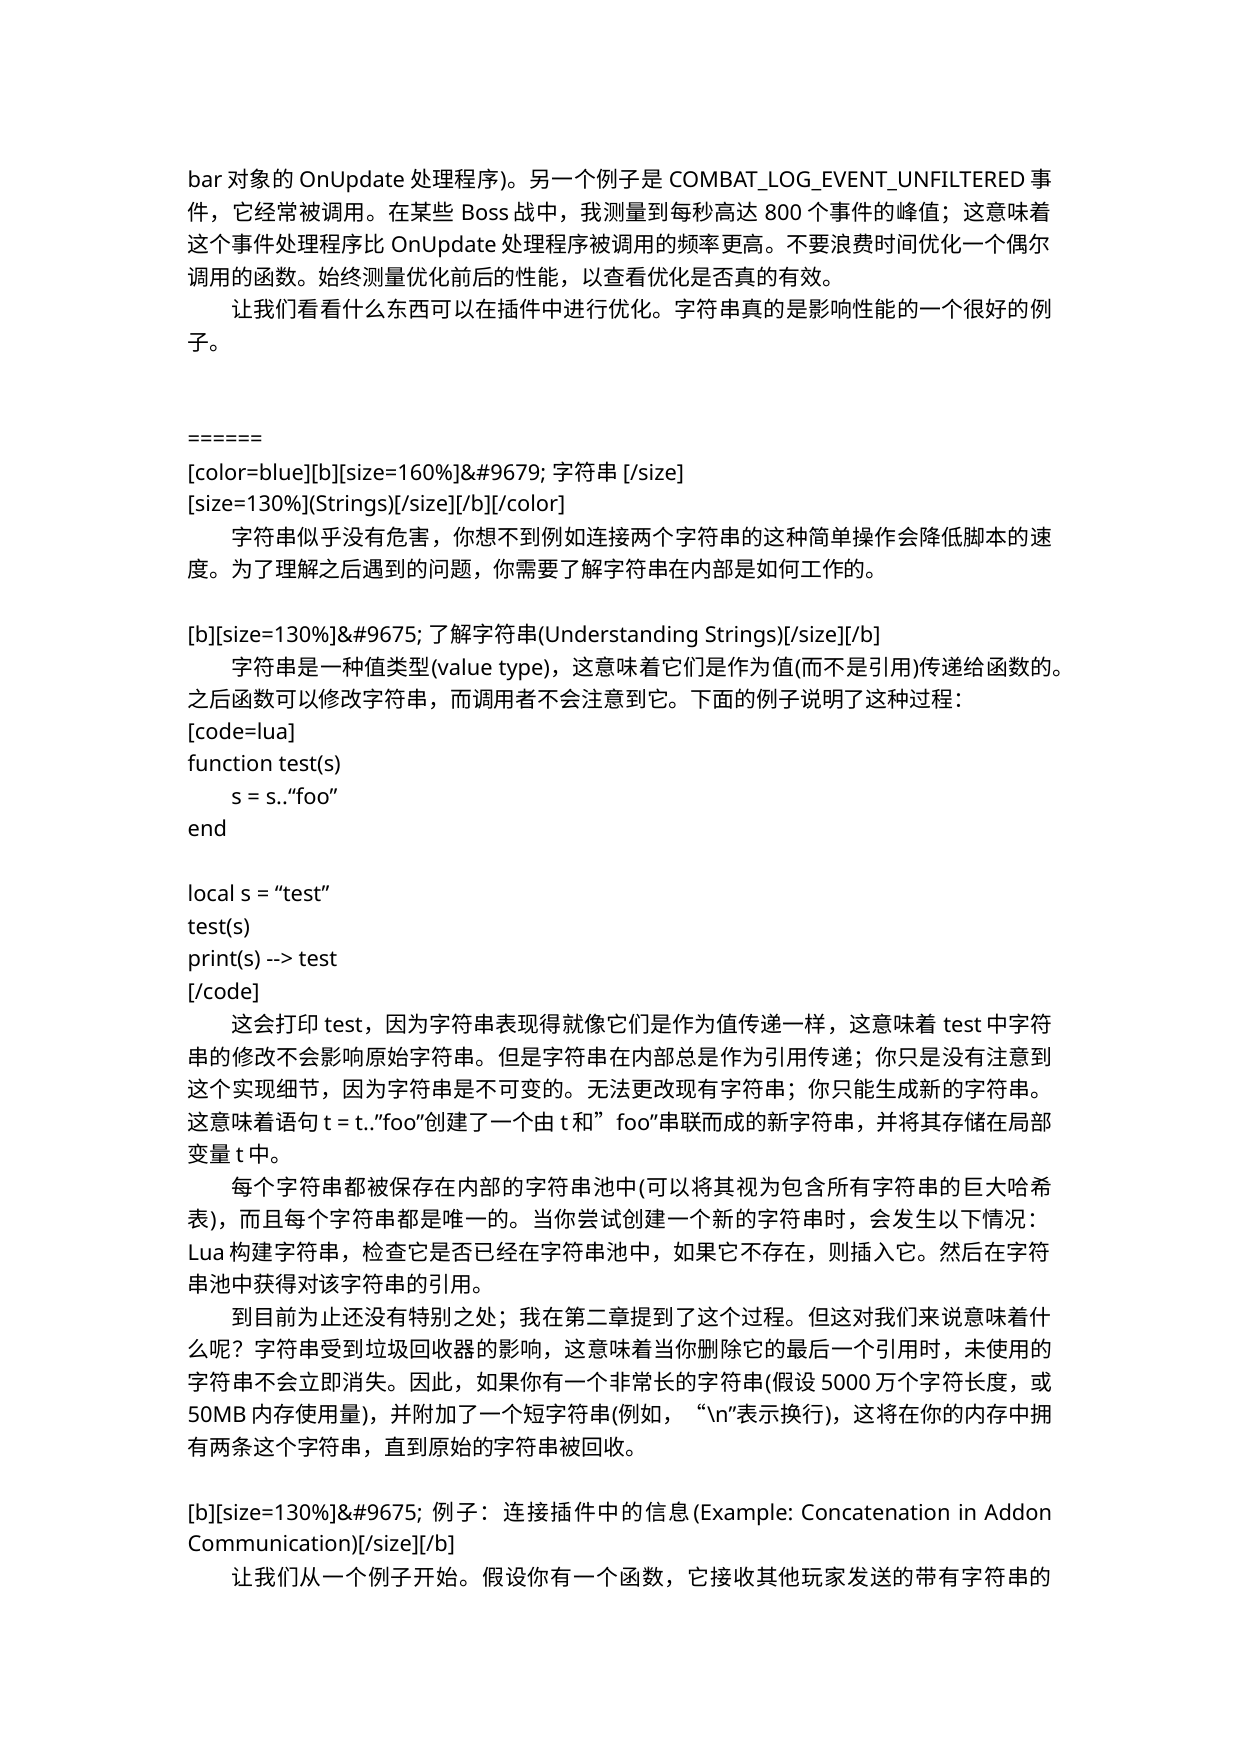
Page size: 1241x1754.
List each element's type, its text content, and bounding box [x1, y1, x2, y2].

text 让我们看看什么东西可以在插件中进行优化。字符串真的是影响性能的一个很好的例子。 [187, 292, 1053, 357]
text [187, 162, 1053, 292]
text end [187, 812, 1053, 844]
text [code=lua] [187, 714, 1053, 747]
text 到目前为止还没有特别之处；我在第二章提到了这个过程。但这对我们来说意味着什么呢？字符串受到垃圾回收器的影响，这意味着当你删除它的最后一个引用时，未使用的字符串不会立即消失。因此，如果你有一个非常长的字符串(假设5000万个字符长度，或50MB内存使用量)，并附加了一个短字符串(例如，“\n”表示换行)，这将在你的内存中拥有两条这个字符串，直到原始的字符串被回收。 [187, 1299, 1053, 1462]
text [color=blue][b][size=160%]&#9679; 字符串 [/size] [187, 454, 1053, 487]
text [b][size=130%]&#9675; 了解字符串(Understanding Strings)[/size][/b] [187, 617, 1053, 649]
text 这会打印test，因为字符串表现得就像它们是作为值传递一样，这意味着test中字符串的修改不会影响原始字符串。但是字符串在内部总是作为引用传递；你只是没有注意到这个实现细节，因为字符串是不可变的。无法更改现有字符串；你只能生成新的字符串。这意味着语句t = t..”foo”创建了一个由t和”foo”串联而成的新字符串，并将其存储在局部变量t中。 [187, 1007, 1053, 1169]
text 每个字符串都被保存在内部的字符串池中(可以将其视为包含所有字符串的巨大哈希表)，而且每个字符串都是唯一的。当你尝试创建一个新的字符串时，会发生以下情况：Lua构建字符串，检查它是否已经在字符串池中，如果它不存在，则插入它。然后在字符串池中获得对该字符串的引用。 [187, 1169, 1053, 1299]
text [187, 1559, 1053, 1592]
text ====== [187, 422, 1053, 454]
text [size=130%](Strings)[/size][/b][/color] [187, 487, 1053, 519]
text test(s) [187, 909, 1053, 942]
text print(s) --> test [187, 942, 1053, 974]
text 字符串是一种值类型(value type)，这意味着它们是作为值(而不是引用)传递给函数的。之后函数可以修改字符串，而调用者不会注意到它。下面的例子说明了这种过程： [187, 649, 1053, 714]
text local s = “test” [187, 877, 1053, 909]
text 字符串似乎没有危害，你想不到例如连接两个字符串的这种简单操作会降低脚本的速度。为了理解之后遇到的问题，你需要了解字符串在内部是如何工作的。 [187, 519, 1053, 584]
text [b][size=130%]&#9675; 例子：连接插件中的信息(Example: Concatenation in Addon Communication)[/size][/b] [187, 1494, 1053, 1559]
text [/code] [187, 974, 1053, 1007]
text function test(s) [187, 747, 1053, 779]
text s = s..“foo” [187, 779, 1053, 812]
